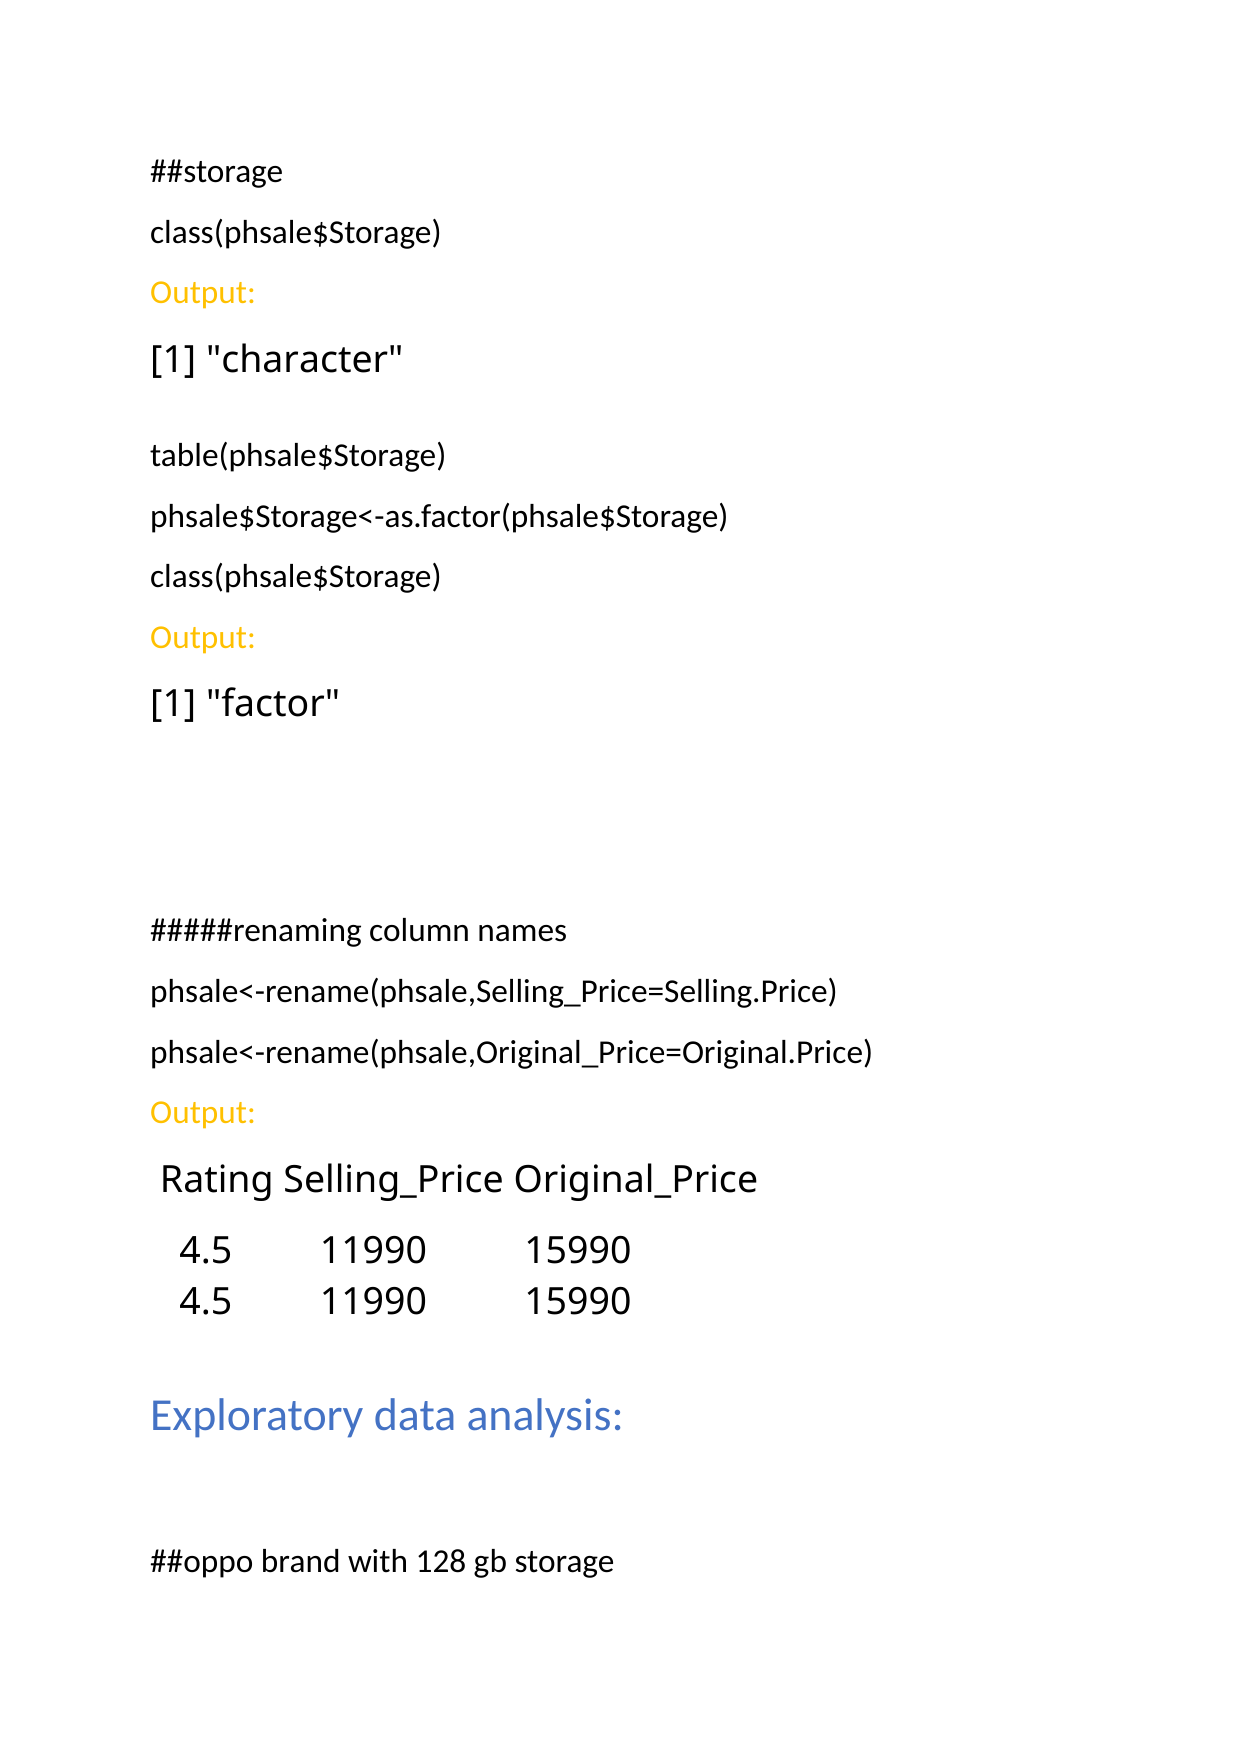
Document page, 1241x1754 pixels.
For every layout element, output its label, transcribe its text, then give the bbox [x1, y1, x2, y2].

text 4.5 11990 15990 [150, 1275, 1090, 1326]
text phsale<-rename(phsale,Selling_Price=Selling.Price) [150, 970, 1090, 1011]
text [1] "character" [150, 332, 1090, 383]
text 4.5 11990 15990 [150, 1224, 1090, 1275]
text phsale<-rename(phsale,Original_Price=Original.Price) [150, 1031, 1090, 1071]
text Output: [150, 271, 1090, 312]
text #####renaming column names [150, 909, 1090, 950]
text Rating Selling_Price Original_Price [150, 1152, 1090, 1203]
text Exploratory data analysis: [150, 1386, 1090, 1442]
text ##oppo brand with 128 gb storage [150, 1540, 1090, 1581]
text [1] "factor" [150, 676, 1090, 727]
text class(phsale$Storage) [150, 555, 1090, 596]
text table(phsale$Storage) [150, 434, 1090, 475]
text Output: [150, 616, 1090, 657]
text phsale$Storage<-as.factor(phsale$Storage) [150, 494, 1090, 535]
text class(phsale$Storage) [150, 211, 1090, 251]
text ##storage [150, 150, 1090, 191]
text Output: [150, 1091, 1090, 1132]
